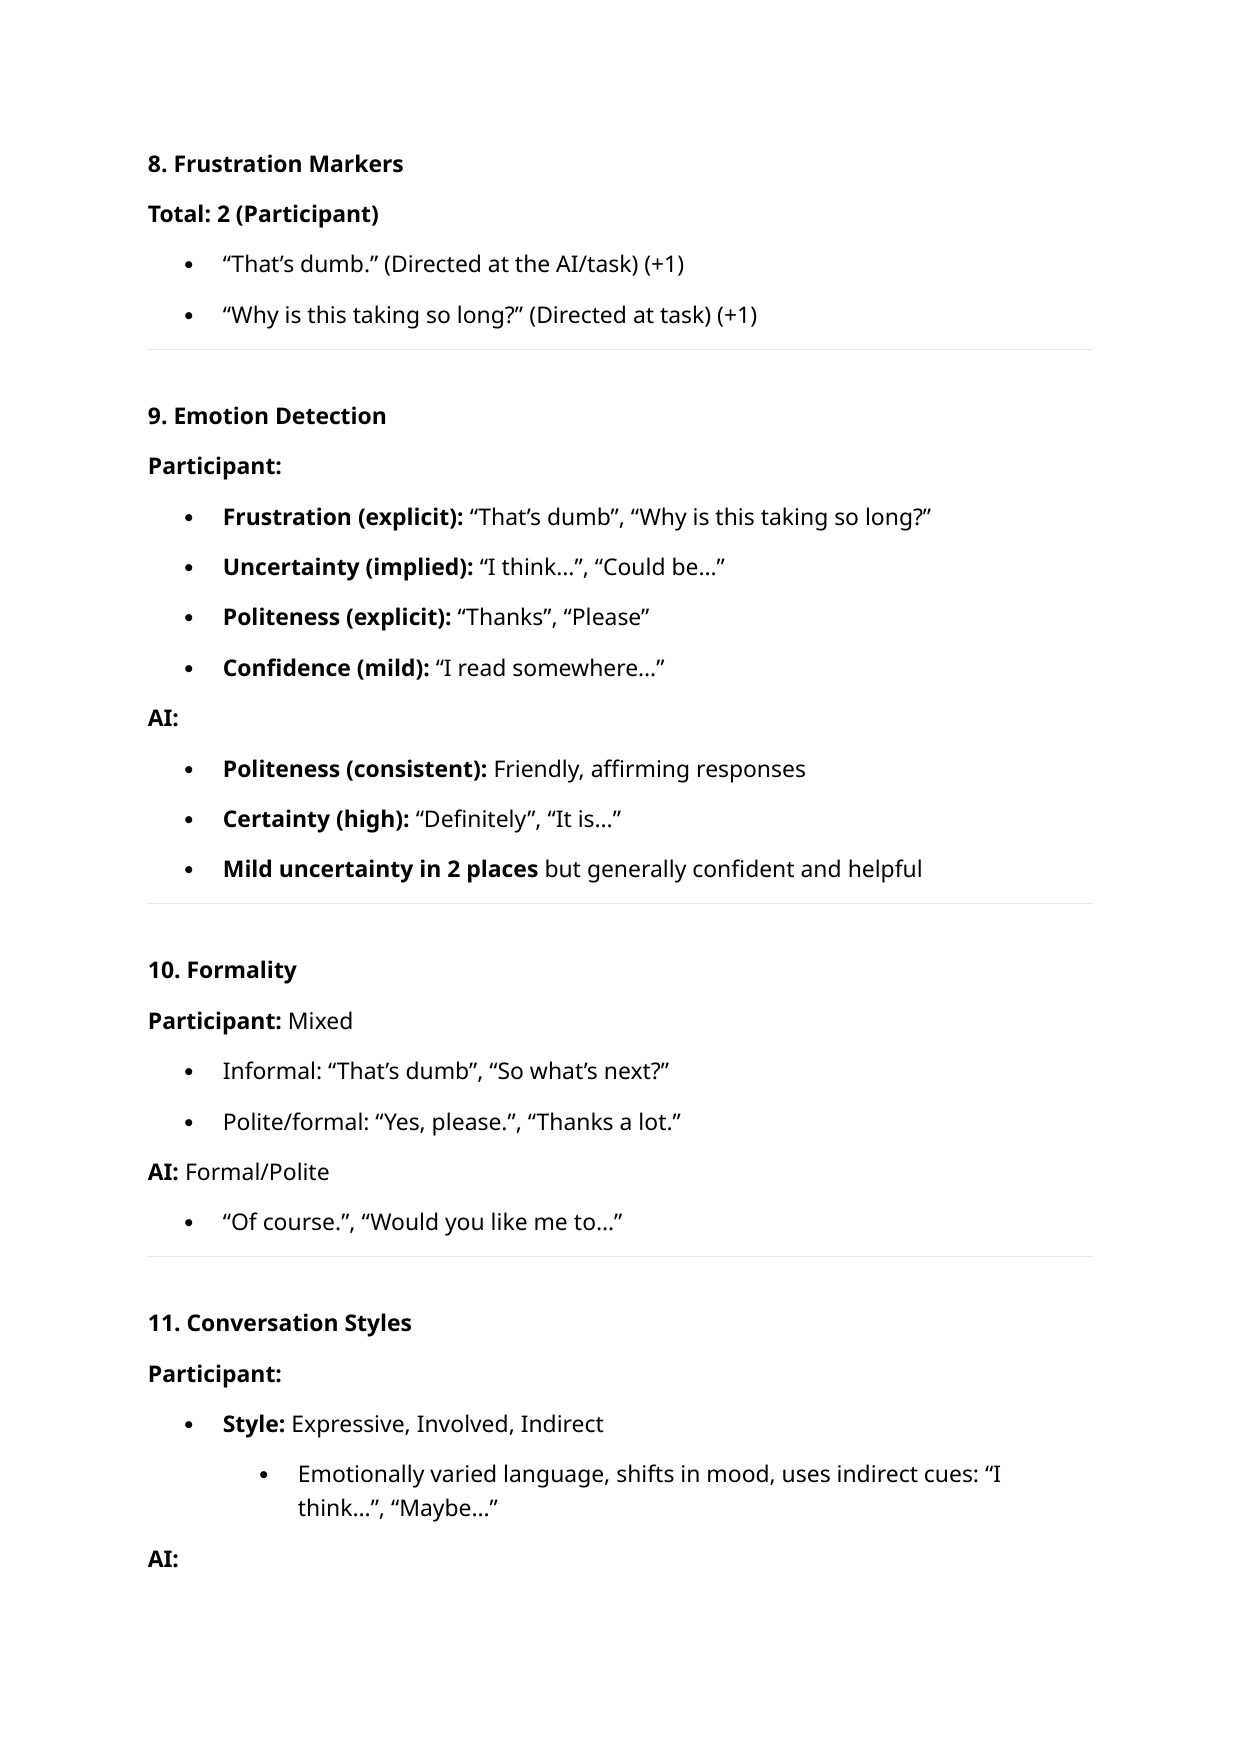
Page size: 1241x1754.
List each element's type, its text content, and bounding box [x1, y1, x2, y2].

list Politeness (explicit): “Thanks”, “Please” [185, 601, 1093, 633]
text AI: [148, 702, 1093, 733]
list Style: Expressive, Involved, Indirect [185, 1408, 1093, 1439]
text 8. Frustration Markers [148, 148, 1093, 179]
list “Why is this taking so long?” (Directed at task) (+1) [185, 299, 1093, 330]
list Certainty (high): “Definitely”, “It is…” [185, 803, 1093, 834]
text Participant: Mixed [148, 1005, 1093, 1036]
text AI: [148, 1543, 1093, 1574]
text 9. Emotion Detection [148, 400, 1093, 431]
list Mild uncertainty in 2 places but generally confident and helpful [185, 853, 1093, 885]
list Uncertainty (implied): “I think…”, “Could be…” [185, 551, 1093, 582]
text Participant: [148, 1358, 1093, 1389]
text AI: Formal/Polite [148, 1156, 1093, 1187]
text 11. Conversation Styles [148, 1307, 1093, 1338]
text 10. Formality [148, 954, 1093, 986]
list Informal: “That’s dumb”, “So what’s next?” [185, 1055, 1093, 1086]
list Frustration (explicit): “That’s dumb”, “Why is this taking so long?” [185, 501, 1093, 532]
list “Of course.”, “Would you like me to…” [185, 1206, 1093, 1238]
text Participant: [148, 450, 1093, 481]
list Emotionally varied language, shifts in mood, uses indirect cues: “I think…”, “Maybe…” [260, 1458, 1093, 1523]
list “That’s dumb.” (Directed at the AI/task) (+1) [185, 248, 1093, 280]
text Total: 2 (Participant) [148, 198, 1093, 229]
list Polite/formal: “Yes, please.”, “Thanks a lot.” [185, 1106, 1093, 1137]
list Politeness (consistent): Friendly, affirming responses [185, 753, 1093, 784]
list Confidence (mild): “I read somewhere…” [185, 652, 1093, 683]
